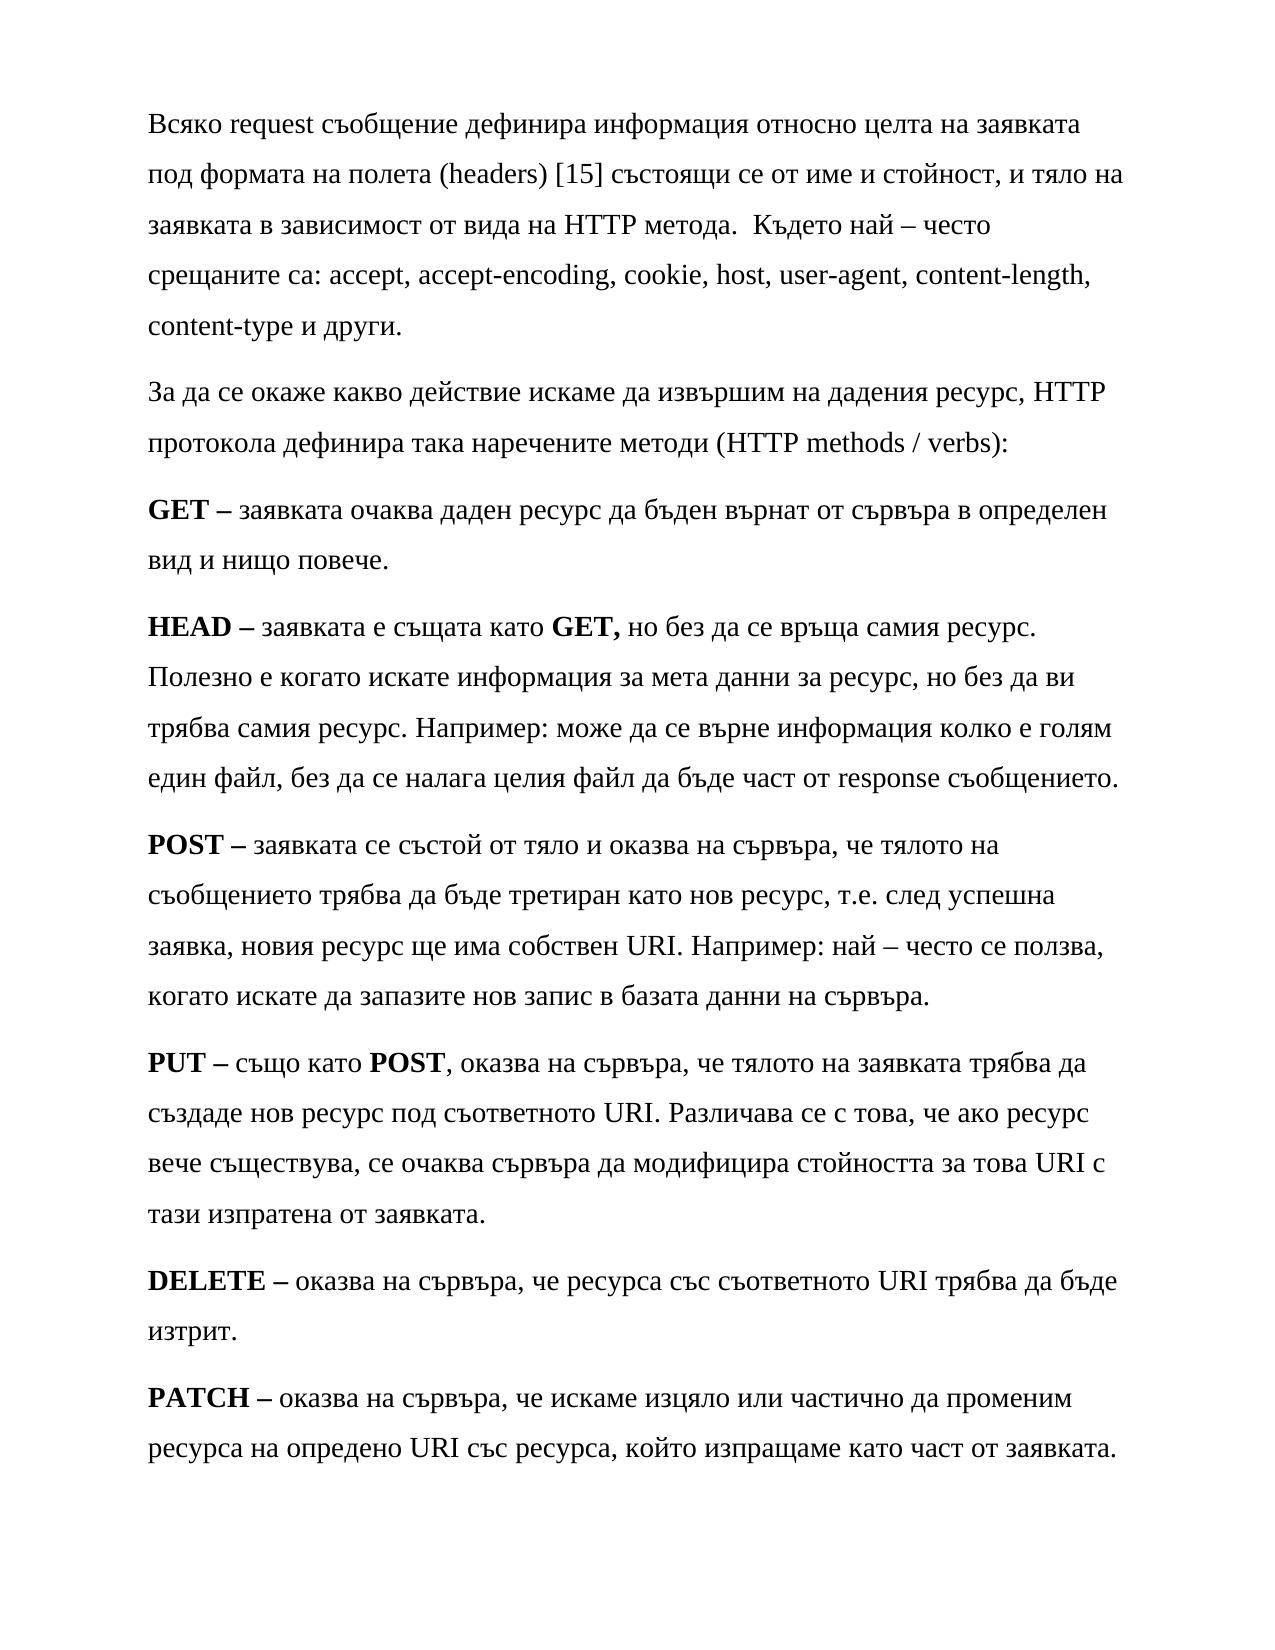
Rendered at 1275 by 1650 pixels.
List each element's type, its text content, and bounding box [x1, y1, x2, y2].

text Всяко request съобщение дефинира информация относно целта на заявката под формата на полета (headers) [15] състоящи се от име и стойност, и тяло на заявката в зависимост от вида на HTTP метода. Където най – често срещаните са: accept, accept-encoding, cookie, host, user-agent, content-length, content-type и други. [148, 106, 1127, 341]
text PATCH – оказва на сървъра, че искаме изцяло или частично да променим ресурса на опредено URI със ресурса, който изпращаме като част от заявката. [148, 1380, 1127, 1464]
text GET – заявката очаква даден ресурс да бъден върнат от сървъра в определен вид и нищо повече. [148, 492, 1127, 576]
text DELETE – оказва на сървъра, че ресурса със съответното URI трябва да бъде изтрит. [148, 1263, 1127, 1347]
text За да се окаже какво действие искаме да извършим на дадения ресурс, HTTP протокола дефинира така наречените методи (HTTP methods / verbs): [148, 374, 1127, 458]
text HEAD – заявката е същата като GET, но без да се връща самия ресурс. Полезно е когато искате информация за мета данни за ресурс, но без да ви трябва самия ресурс. Например: може да се върне информация колко е голям един файл, без да се налага целия файл да бъде част от response съобщението. [148, 609, 1127, 794]
text POST – заявката се състой от тяло и оказва на сървъра, че тялото на съобщението трябва да бъде третиран като нов ресурс, т.е. след успешна заявка, новия ресурс ще има собствен URI. Например: най – често се ползва, когато искате да запазите нов запис в базата данни на сървъра. [148, 827, 1127, 1012]
text PUT – също като POST, оказва на сървъра, че тялото на заявката трябва да създаде нов ресурс под съответното URI. Различава се с това, че ако ресурс вече съществува, се очаква сървъра да модифицира стойността за това URI с тази изпратена от заявката. [148, 1045, 1127, 1229]
